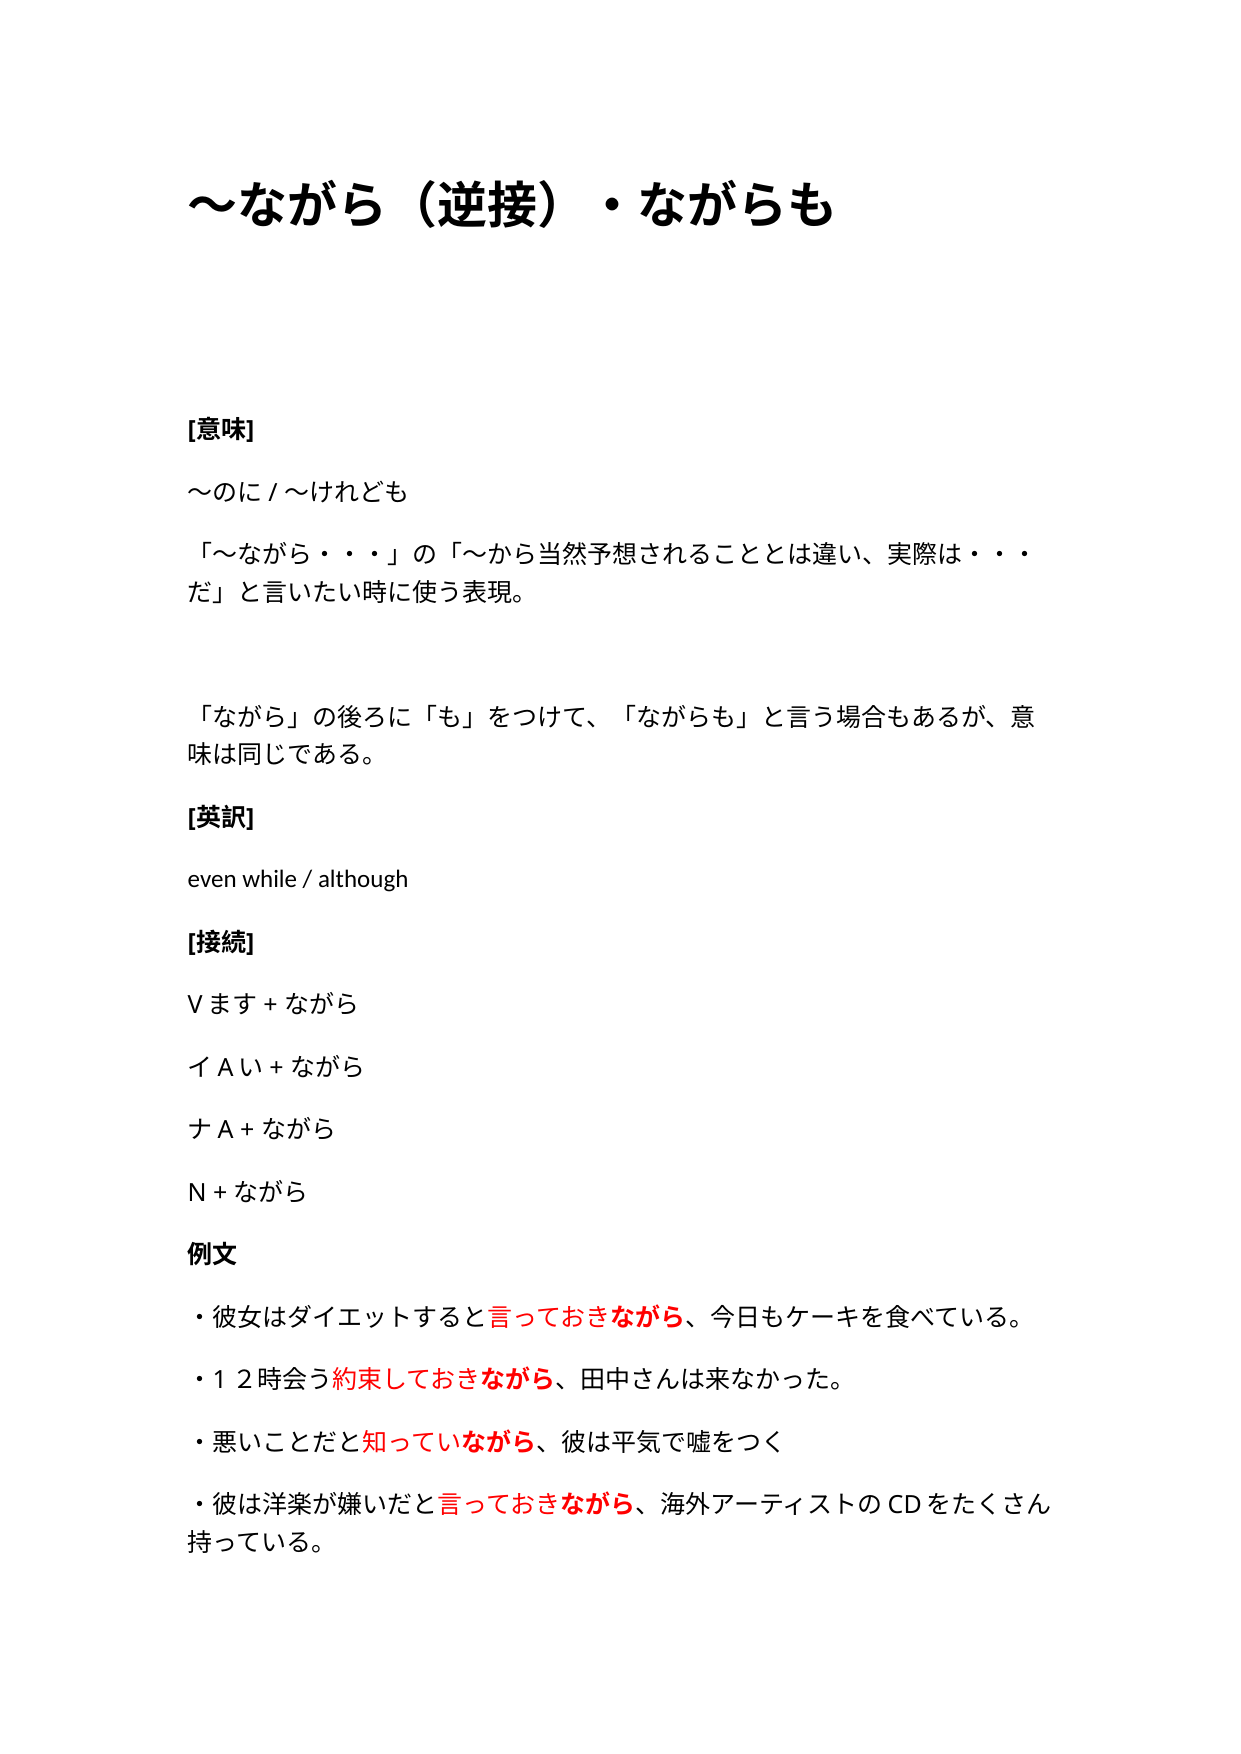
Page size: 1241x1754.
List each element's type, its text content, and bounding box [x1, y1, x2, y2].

text ・1２時会う約束しておきながら、田中さんは来なかった。 [187, 1359, 1053, 1397]
subtitle 〜ながら（逆接）・ながらも [187, 164, 1053, 239]
text even while / although [187, 859, 1053, 897]
text ナA + ながら [187, 1109, 1053, 1147]
text ・彼は洋楽が嫌いだと言っておきながら、海外アーティストのCDをたくさん持っている。 [187, 1484, 1053, 1559]
text 例文 [187, 1234, 1053, 1272]
text [英訳] [187, 797, 1053, 834]
text 「〜ながら・・・」の「〜から当然予想されることとは違い、実際は・・・だ」と言いたい時に使う表現。 [187, 534, 1053, 609]
text 「ながら」の後ろに「も」をつけて、「ながらも」と言う場合もあるが、意味は同じである。 [187, 697, 1053, 772]
text 〜のに / 〜けれども [187, 472, 1053, 509]
text ・悪いことだと知っていながら、彼は平気で嘘をつく [187, 1422, 1053, 1459]
text ・彼女はダイエットすると言っておきながら、今日もケーキを食べている。 [187, 1297, 1053, 1334]
text Vます + ながら [187, 984, 1053, 1022]
text イAい + ながら [187, 1047, 1053, 1084]
text [意味] [187, 409, 1053, 447]
text N + ながら [187, 1172, 1053, 1209]
text [接続] [187, 922, 1053, 959]
